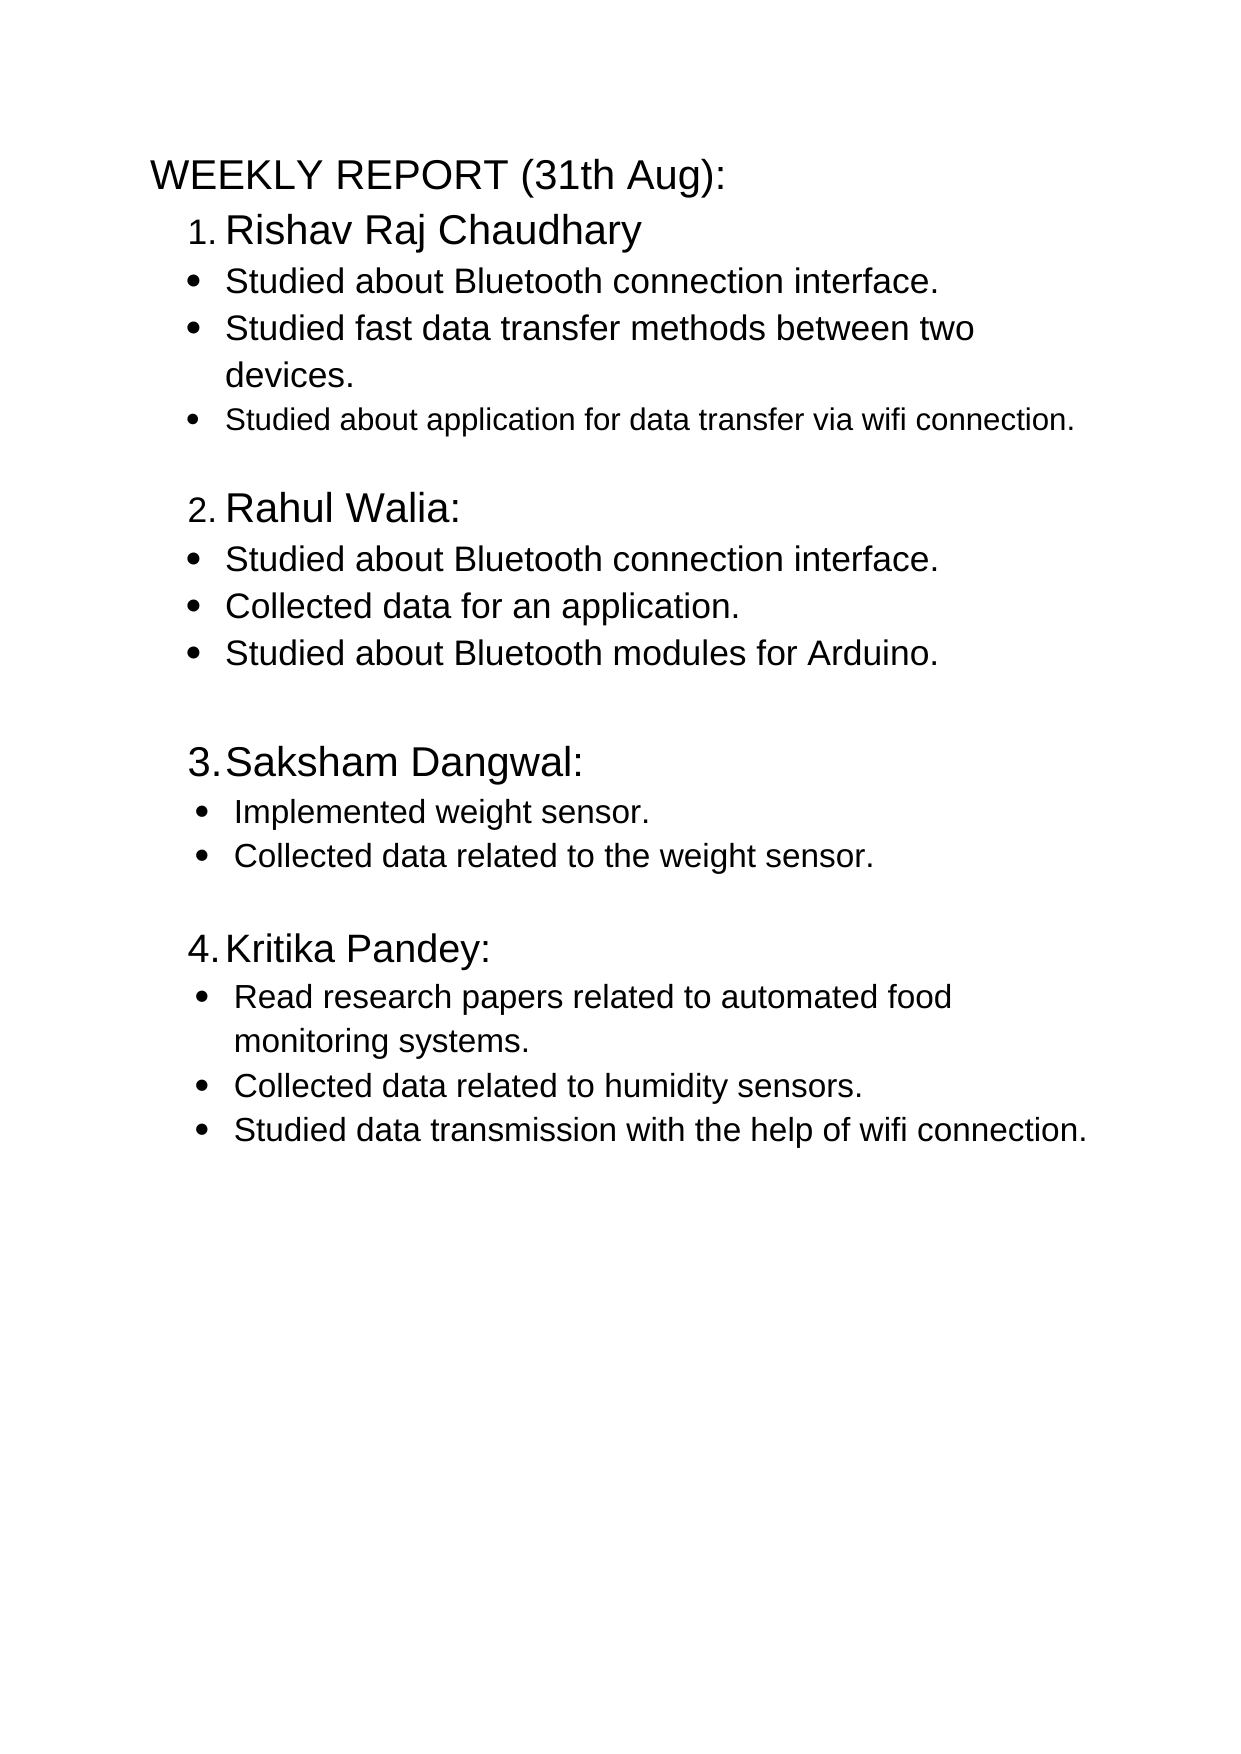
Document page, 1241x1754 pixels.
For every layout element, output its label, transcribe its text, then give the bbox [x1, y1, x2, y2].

list Read research papers related to automated food monitoring systems. [196, 977, 1090, 1060]
list Rishav Raj Chaudhary [187, 205, 1090, 253]
list Studied about Bluetooth connection interface. [187, 539, 1090, 579]
list Kritika Pandey: [187, 925, 1090, 971]
list Collected data related to the weight sensor. [196, 836, 1090, 875]
list Implemented weight sensor. [196, 792, 1090, 831]
list Studied about application for data transfer via wifi connection. [187, 401, 1090, 437]
list Studied data transmission with the help of wifi connection. [196, 1110, 1090, 1148]
list Saksham Dangwal: [187, 737, 1090, 785]
list Studied about Bluetooth modules for Arduino. [187, 632, 1090, 673]
list Rahul Walia: [187, 483, 1090, 531]
list Collected data related to humidity sensors. [196, 1066, 1090, 1104]
list Studied about Bluetooth connection interface. [187, 260, 1090, 301]
list Collected data for an application. [187, 586, 1090, 626]
text WEEKLY REPORT (31th Aug): [150, 150, 1090, 198]
list Studied fast data transfer methods between two devices. [187, 307, 1090, 395]
